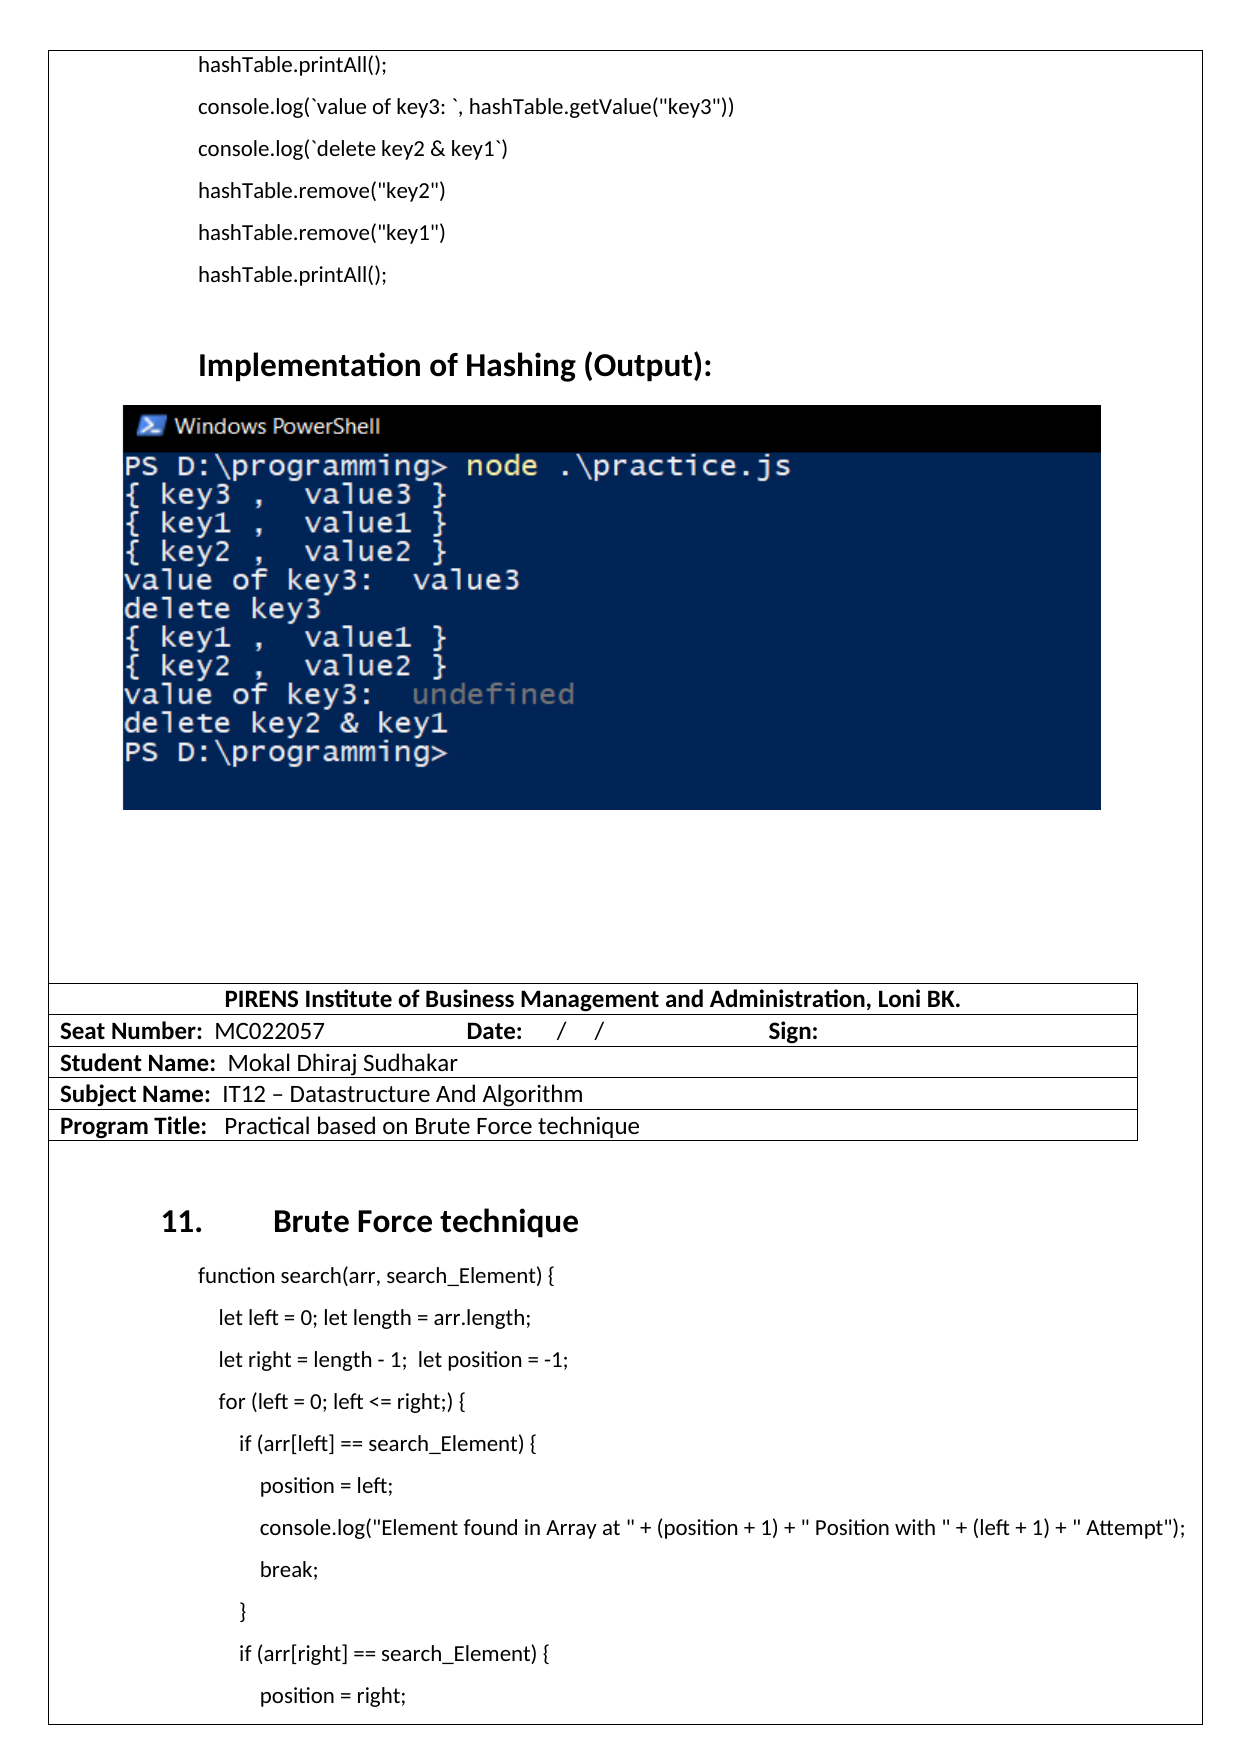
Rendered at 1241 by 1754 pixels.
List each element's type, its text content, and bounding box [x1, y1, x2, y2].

list hashTable.remove("key2") [198, 176, 1202, 204]
table_header PIRENS Institute of Business Management and Administration, Loni BK. [49, 984, 1137, 1014]
list let right = length - 1; let position = -1; [198, 1345, 1202, 1373]
list position = right; [198, 1681, 1202, 1709]
list } [198, 1597, 1202, 1625]
list hashTable.remove("key1") [198, 218, 1202, 246]
list break; [198, 1555, 1202, 1583]
list Implementation of Hashing (Output): [198, 344, 1202, 384]
list let left = 0; let length = arr.length; [198, 1303, 1202, 1331]
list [198, 92, 1202, 120]
list hashTable.printAll(); [198, 260, 1202, 288]
list if (arr[right] == search_Element) { [198, 1639, 1202, 1667]
picture [122, 405, 1101, 810]
list function search(arr, search_Element) { [198, 1261, 1202, 1289]
table_cell Program Title: Practical based on Brute Force technique [49, 1110, 1137, 1140]
table_cell Seat Number: MC022057 Date: / / Sign: [49, 1015, 1137, 1046]
list if (arr[left] == search_Element) { [198, 1429, 1202, 1457]
list position = left; [198, 1471, 1202, 1499]
list for (left = 0; left <= right;) { [198, 1387, 1202, 1415]
list console.log("Element found in Array at " + (position + 1) + " Position with " + (left + 1) + " Attempt"); [198, 1513, 1202, 1541]
list hashTable.printAll(); [198, 51, 1202, 78]
list Brute Force technique [160, 1200, 1202, 1241]
list console.log(`delete key2 & key1`) [198, 134, 1202, 162]
table_cell Subject Name: IT12 – Datastructure And Algorithm [49, 1078, 1137, 1109]
table_cell Student Name: Mokal Dhiraj Sudhakar [49, 1047, 1137, 1077]
